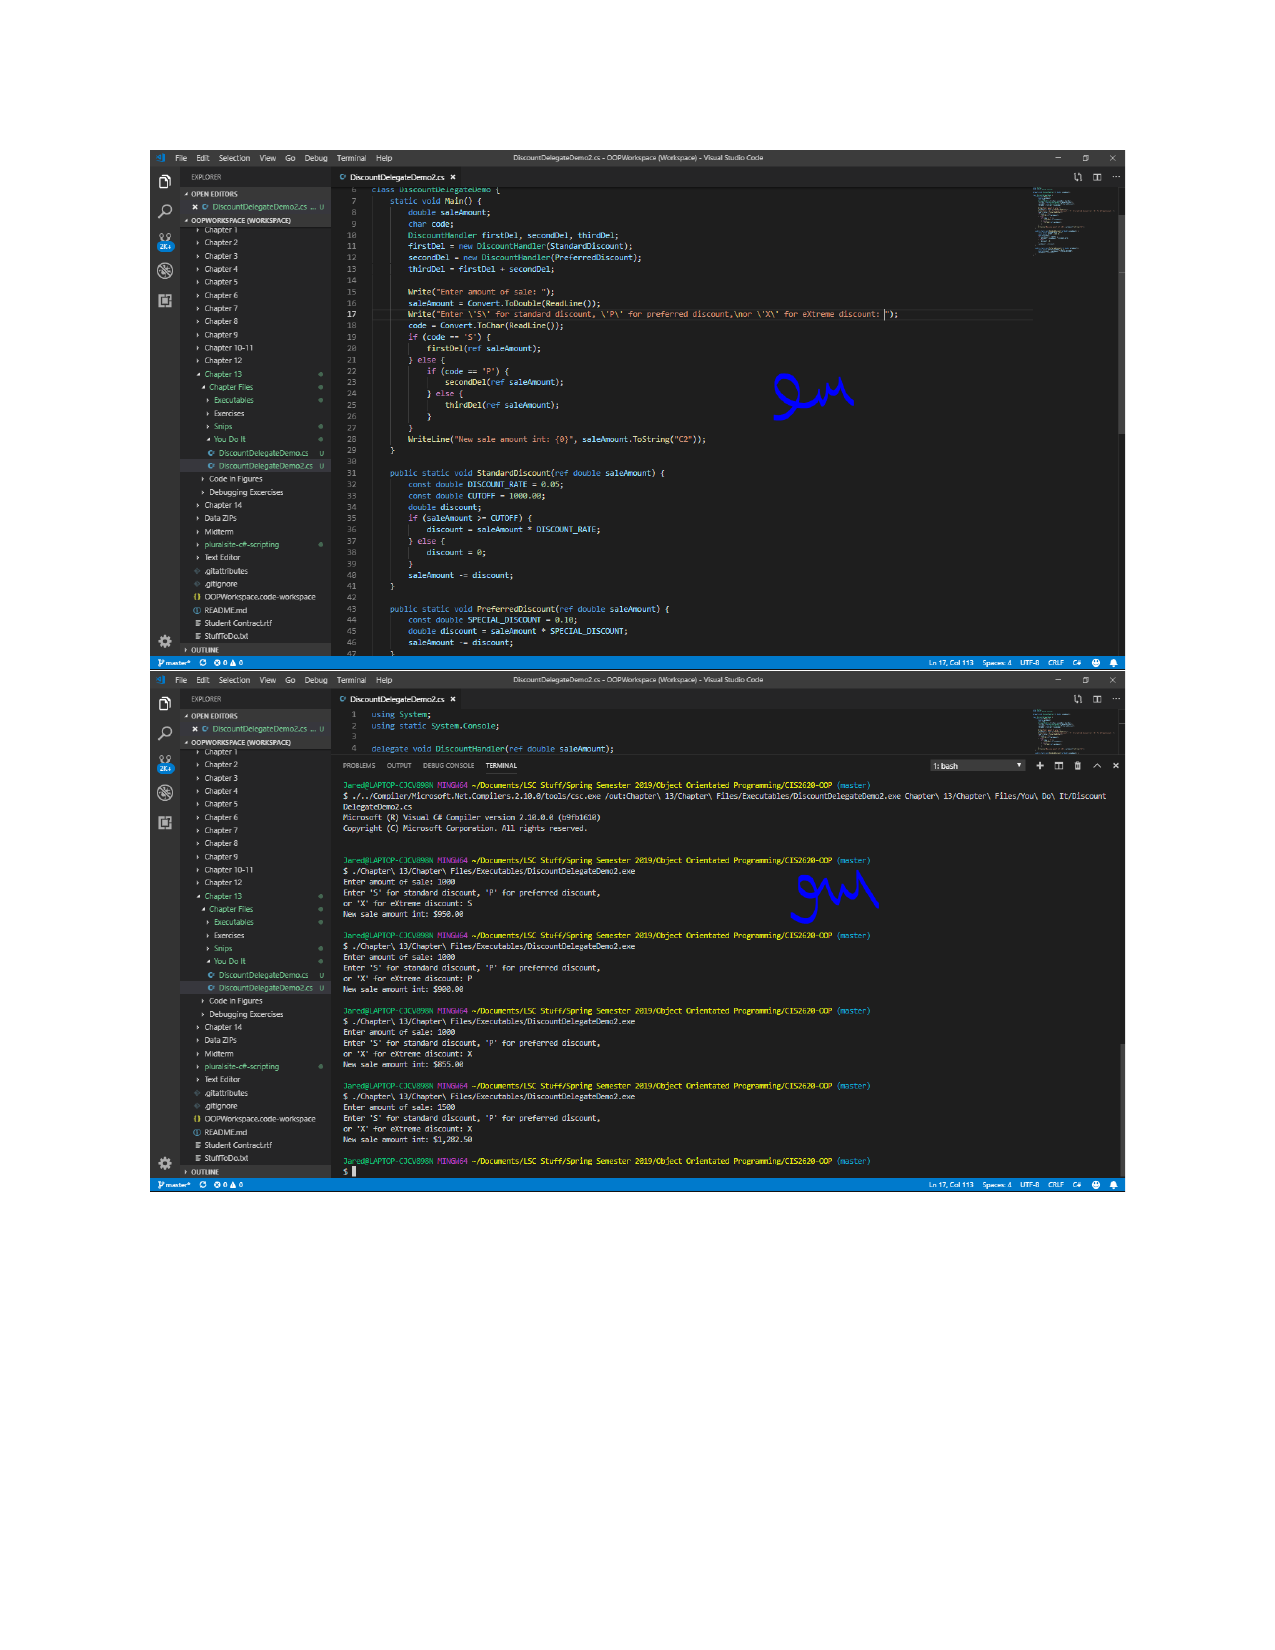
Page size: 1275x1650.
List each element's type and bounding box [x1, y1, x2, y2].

picture [150, 671, 1125, 1192]
picture [150, 150, 1125, 670]
